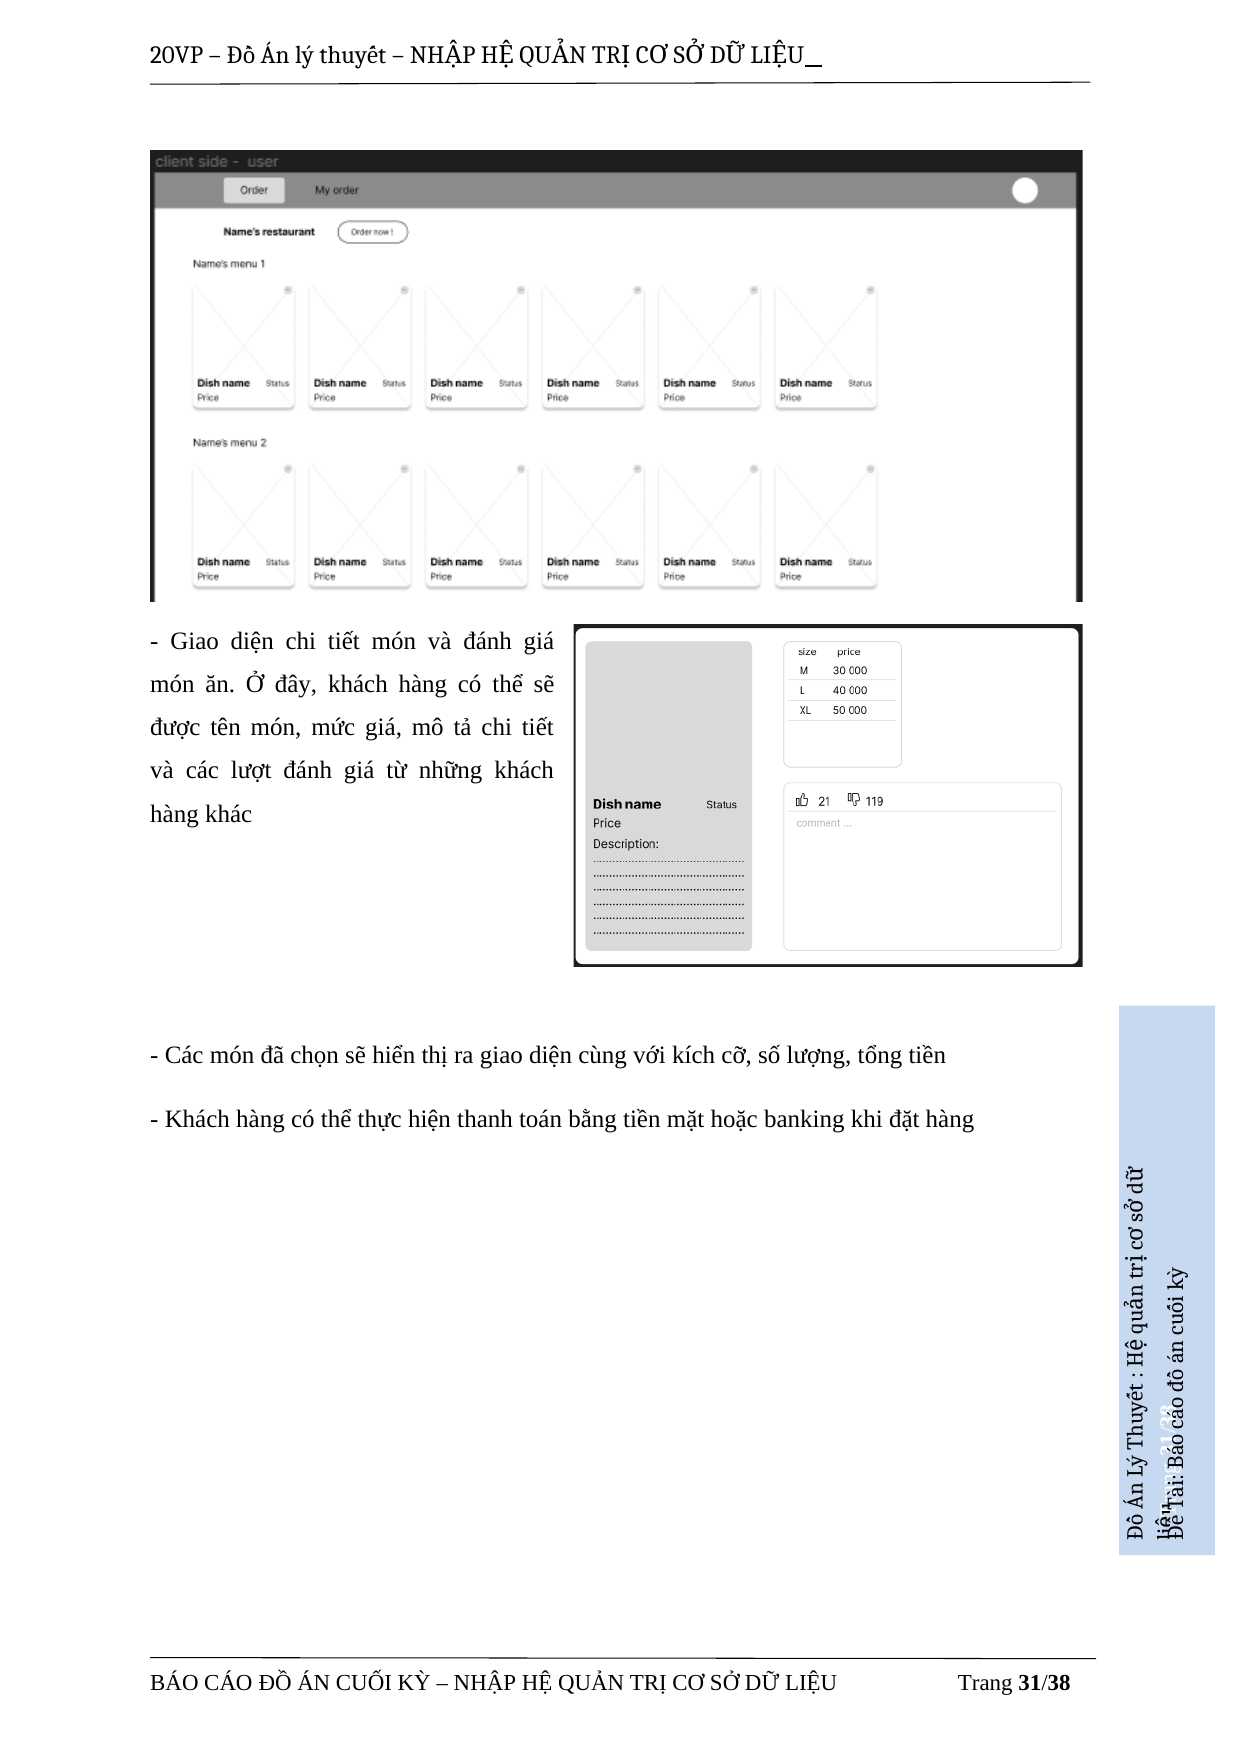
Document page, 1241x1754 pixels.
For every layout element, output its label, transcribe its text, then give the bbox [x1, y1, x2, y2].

text - Các món đã chọn sẽ hiển thị ra giao diện cùng với kích cỡ, số lượng, tổng tiền [150, 1040, 1090, 1068]
text - Khách hàng có thể thực hiện thanh toán bằng tiền mặt hoặc banking khi đặt hàng [150, 1104, 1090, 1132]
picture [573, 624, 1083, 967]
text - Giao diện chi tiết món và đánh giá món ăn. Ở đây, khách hàng có thể sẽ được tên món, mức giá, mô tả chi tiết và các lượt đánh giá từ những khách hàng khác [150, 626, 573, 827]
picture [150, 150, 1083, 602]
